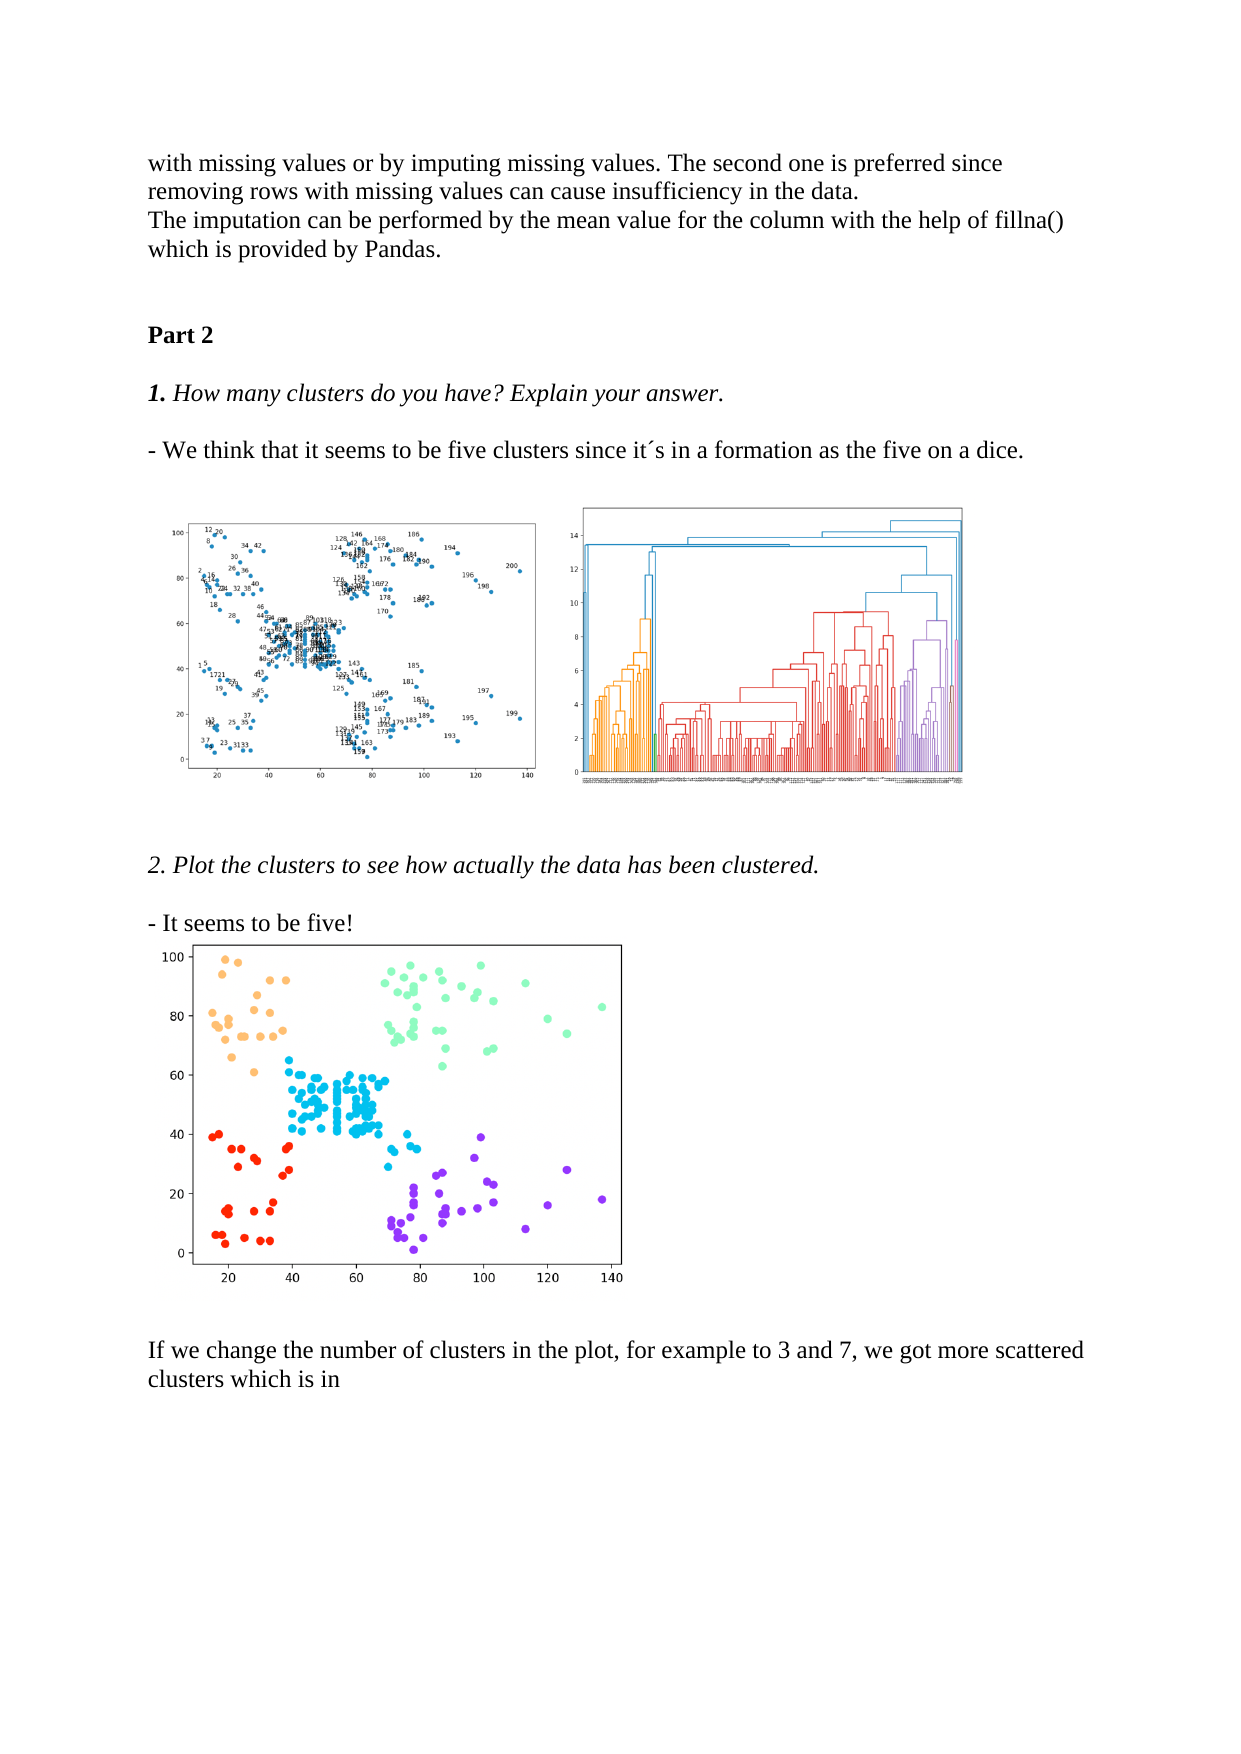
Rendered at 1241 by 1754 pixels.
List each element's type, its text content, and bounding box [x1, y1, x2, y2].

text 1. How many clusters do you have? Explain your answer. - We think that it seems to be five clusters since it´s in a formation as the five on a dice. [148, 378, 1093, 464]
text The imputation can be performed by the mean value for the column with the help of fillna() which is provided by Pandas. [148, 205, 1093, 263]
text 2. Plot the clusters to see how actually the data has been clustered. [148, 850, 1093, 879]
picture [147, 493, 975, 791]
picture [153, 936, 628, 1301]
text Part 2 [148, 320, 1093, 349]
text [148, 148, 1093, 205]
